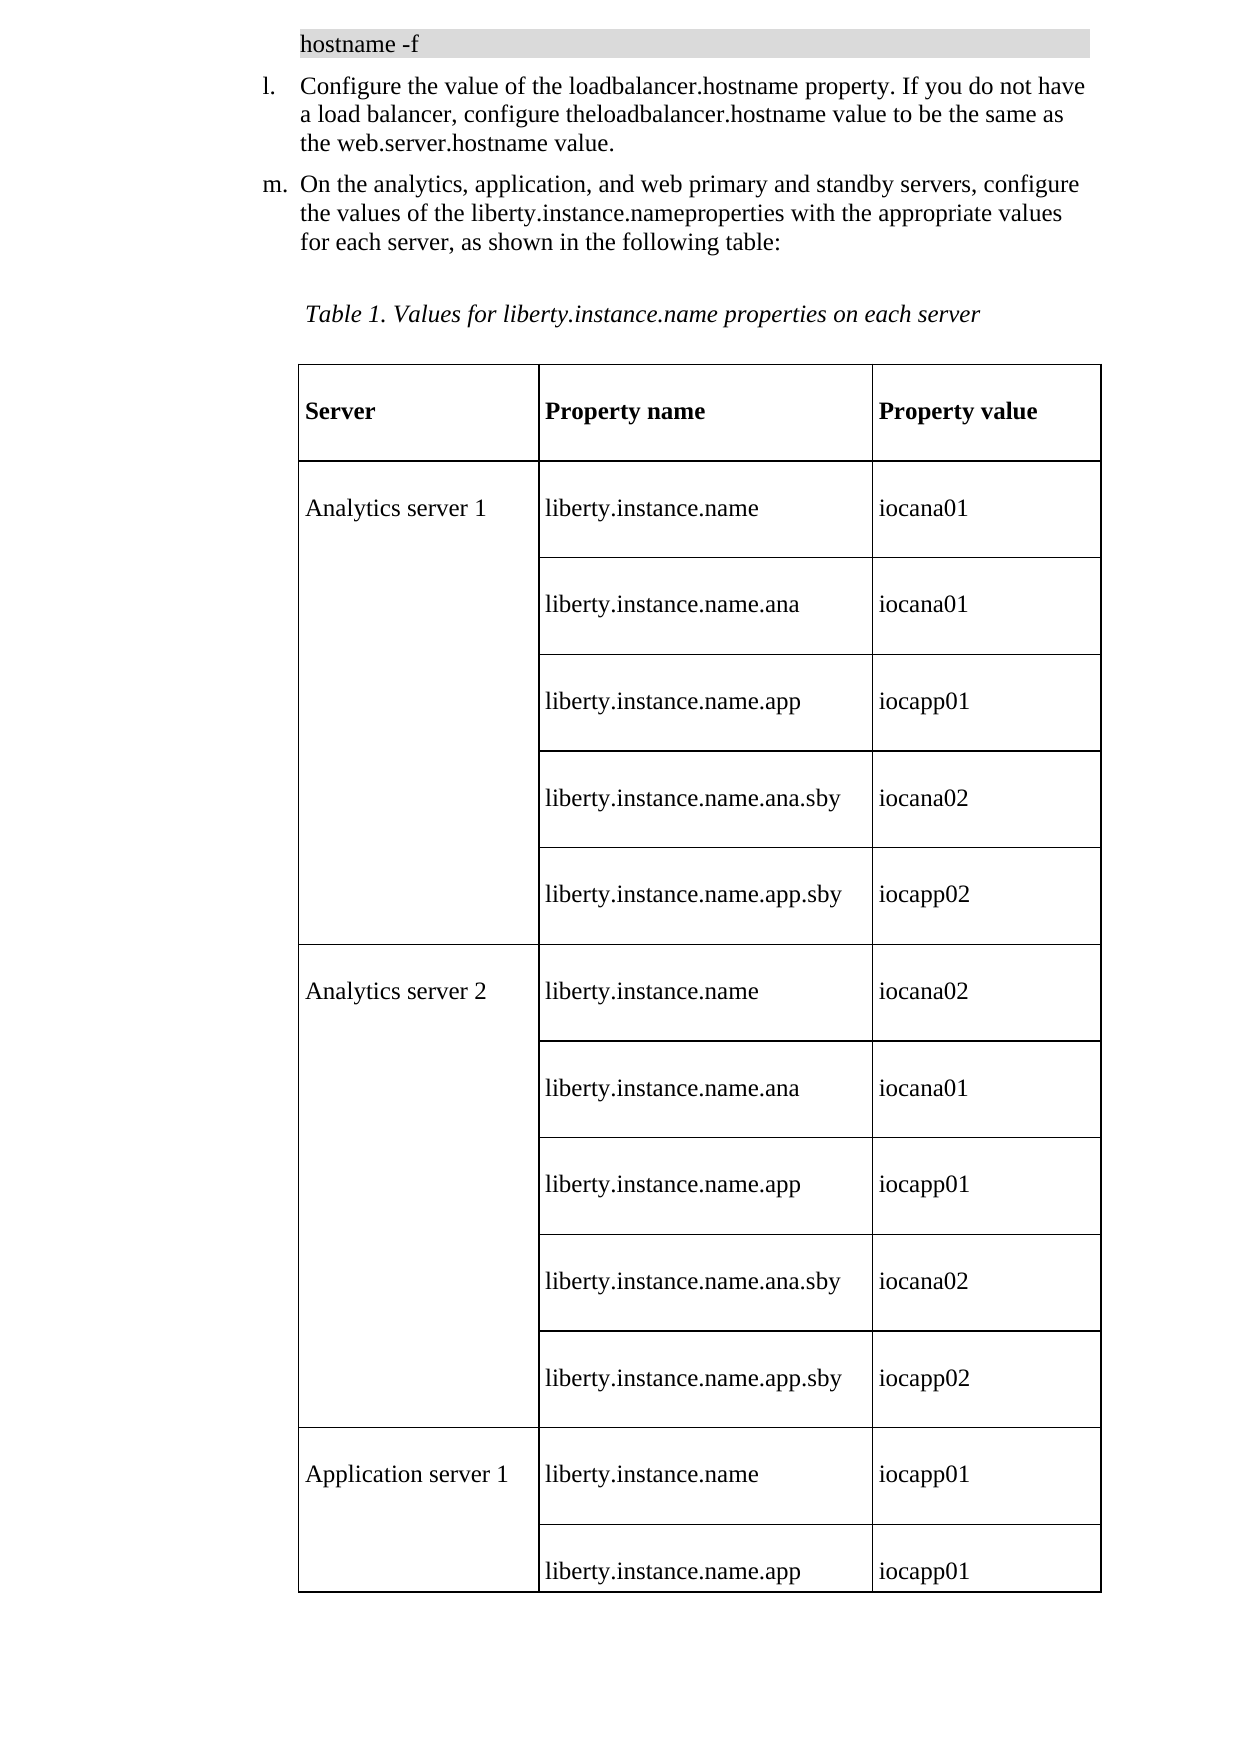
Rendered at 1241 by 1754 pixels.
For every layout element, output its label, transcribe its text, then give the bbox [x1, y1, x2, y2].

table_cell liberty.instance.name.app [540, 655, 872, 750]
table_cell liberty.instance.name.app.sby [540, 1332, 872, 1427]
table_cell iocapp01 [873, 655, 1100, 750]
table_cell liberty.instance.name.ana.sby [540, 752, 872, 847]
text hostname -f [300, 29, 1090, 58]
table_cell iocana02 [873, 752, 1100, 847]
table_header Table 1. Values for liberty.instance.name properties on each server [299, 268, 1101, 363]
table_cell liberty.instance.name.ana [540, 558, 872, 653]
table_cell liberty.instance.name [540, 945, 872, 1040]
table_cell iocapp01 [873, 1428, 1100, 1523]
table_cell iocana01 [873, 1042, 1100, 1137]
table_cell Analytics server 1 [299, 462, 538, 943]
table_cell iocapp02 [873, 1332, 1100, 1427]
table_cell iocana01 [873, 462, 1100, 557]
table_cell Property value [873, 365, 1100, 460]
table_cell Property name [540, 365, 872, 460]
table_cell liberty.instance.name.ana [540, 1042, 872, 1137]
table_cell liberty.instance.name [540, 1428, 872, 1523]
table_cell iocana02 [873, 945, 1100, 1040]
table_cell iocapp01 [873, 1138, 1100, 1233]
list Configure the value of the loadbalancer.hostname property. If you do not have a load balancer, configure theloadbalancer.hostname value to be the same as the web.server.hostname value. [262, 71, 1090, 157]
table_cell Analytics server 2 [299, 945, 538, 1427]
table_cell liberty.instance.name.app.sby [540, 848, 872, 943]
table_cell liberty.instance.name.app [540, 1138, 872, 1233]
table_cell iocana01 [873, 558, 1100, 653]
table_cell iocapp02 [873, 848, 1100, 943]
table_cell Application server 1 [299, 1428, 538, 1591]
list On the analytics, application, and web primary and standby servers, configure the values of the liberty.instance.nameproperties with the appropriate values for each server, as shown in the following table: [262, 169, 1090, 256]
table_cell iocana02 [873, 1235, 1100, 1330]
table_cell liberty.instance.name.app [540, 1525, 872, 1591]
table_cell Server [299, 365, 538, 460]
table_cell iocapp01 [873, 1525, 1100, 1591]
table_cell liberty.instance.name [540, 462, 872, 557]
table_cell liberty.instance.name.ana.sby [540, 1235, 872, 1330]
